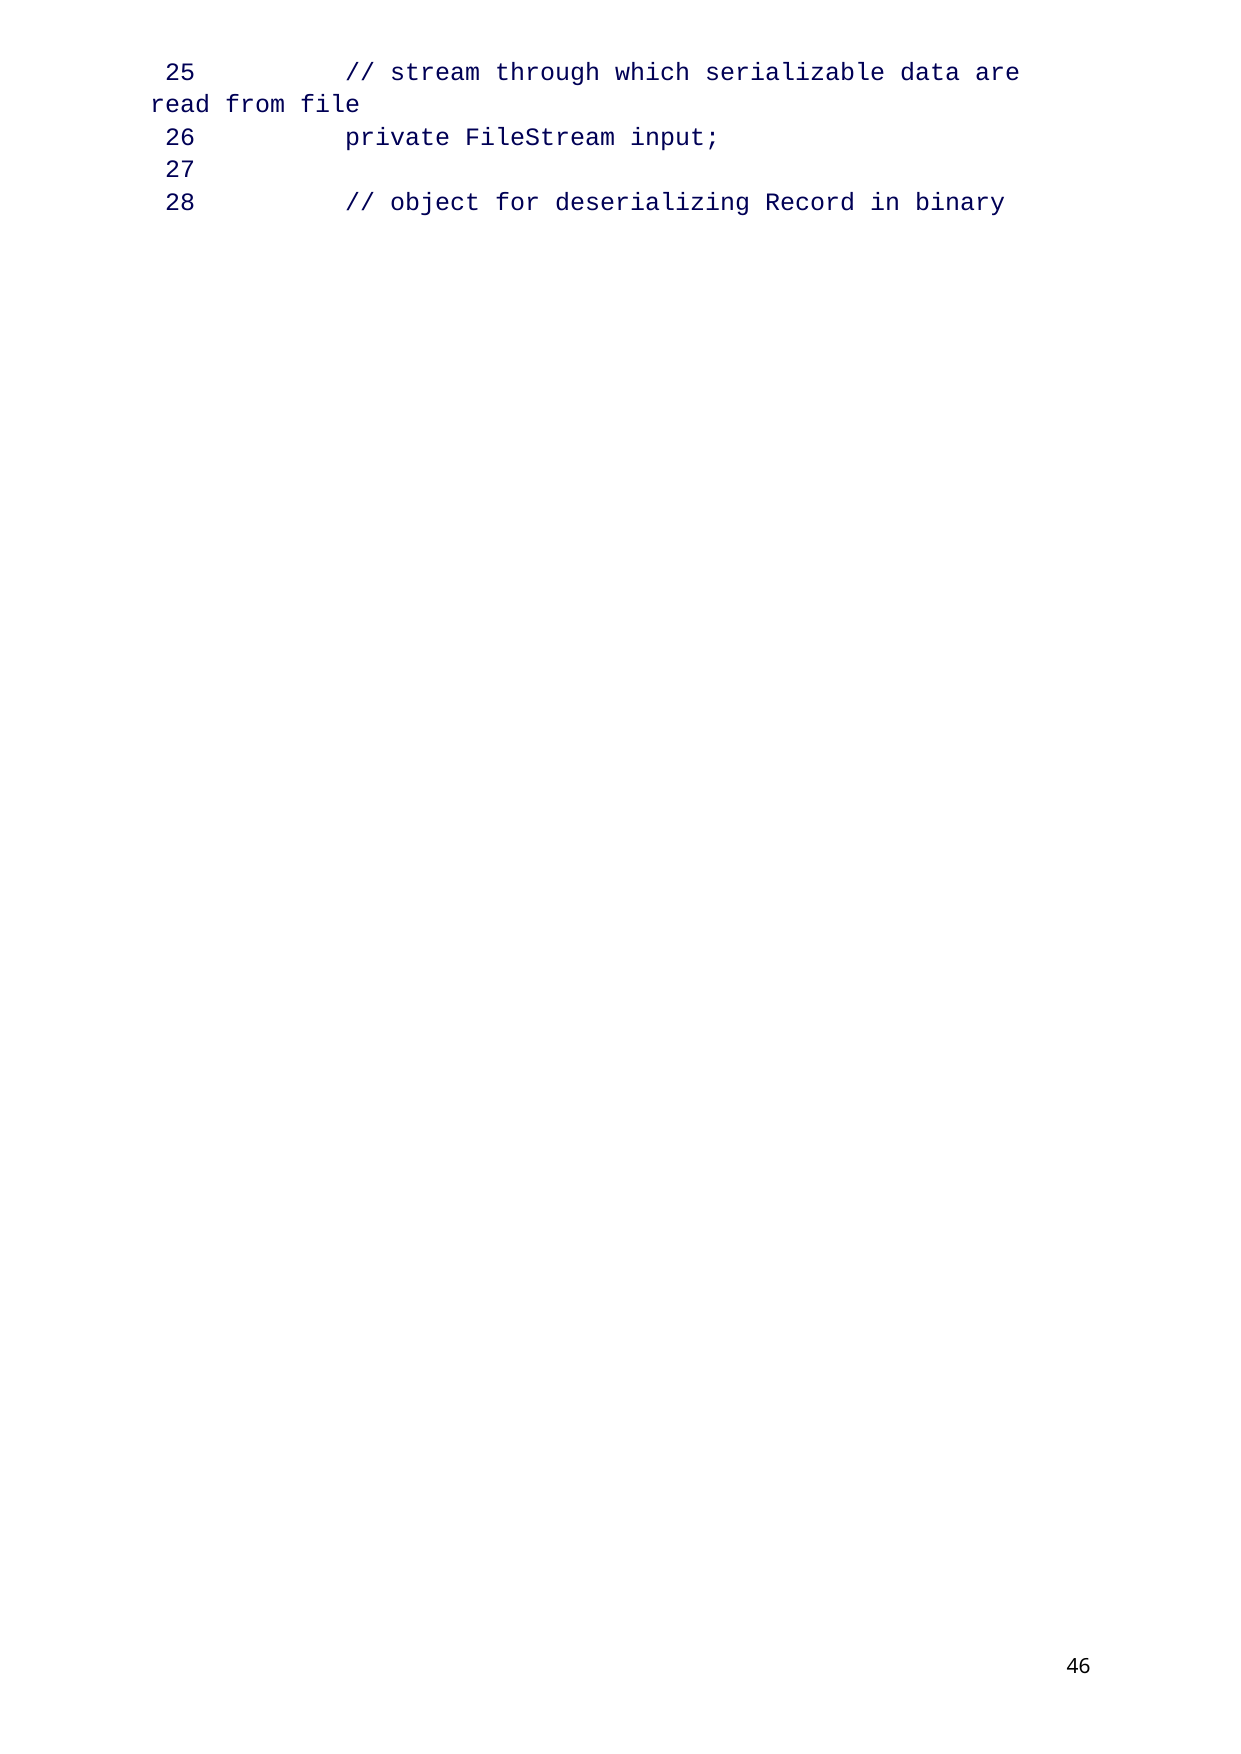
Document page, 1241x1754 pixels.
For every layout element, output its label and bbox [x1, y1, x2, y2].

text [150, 59, 1090, 217]
